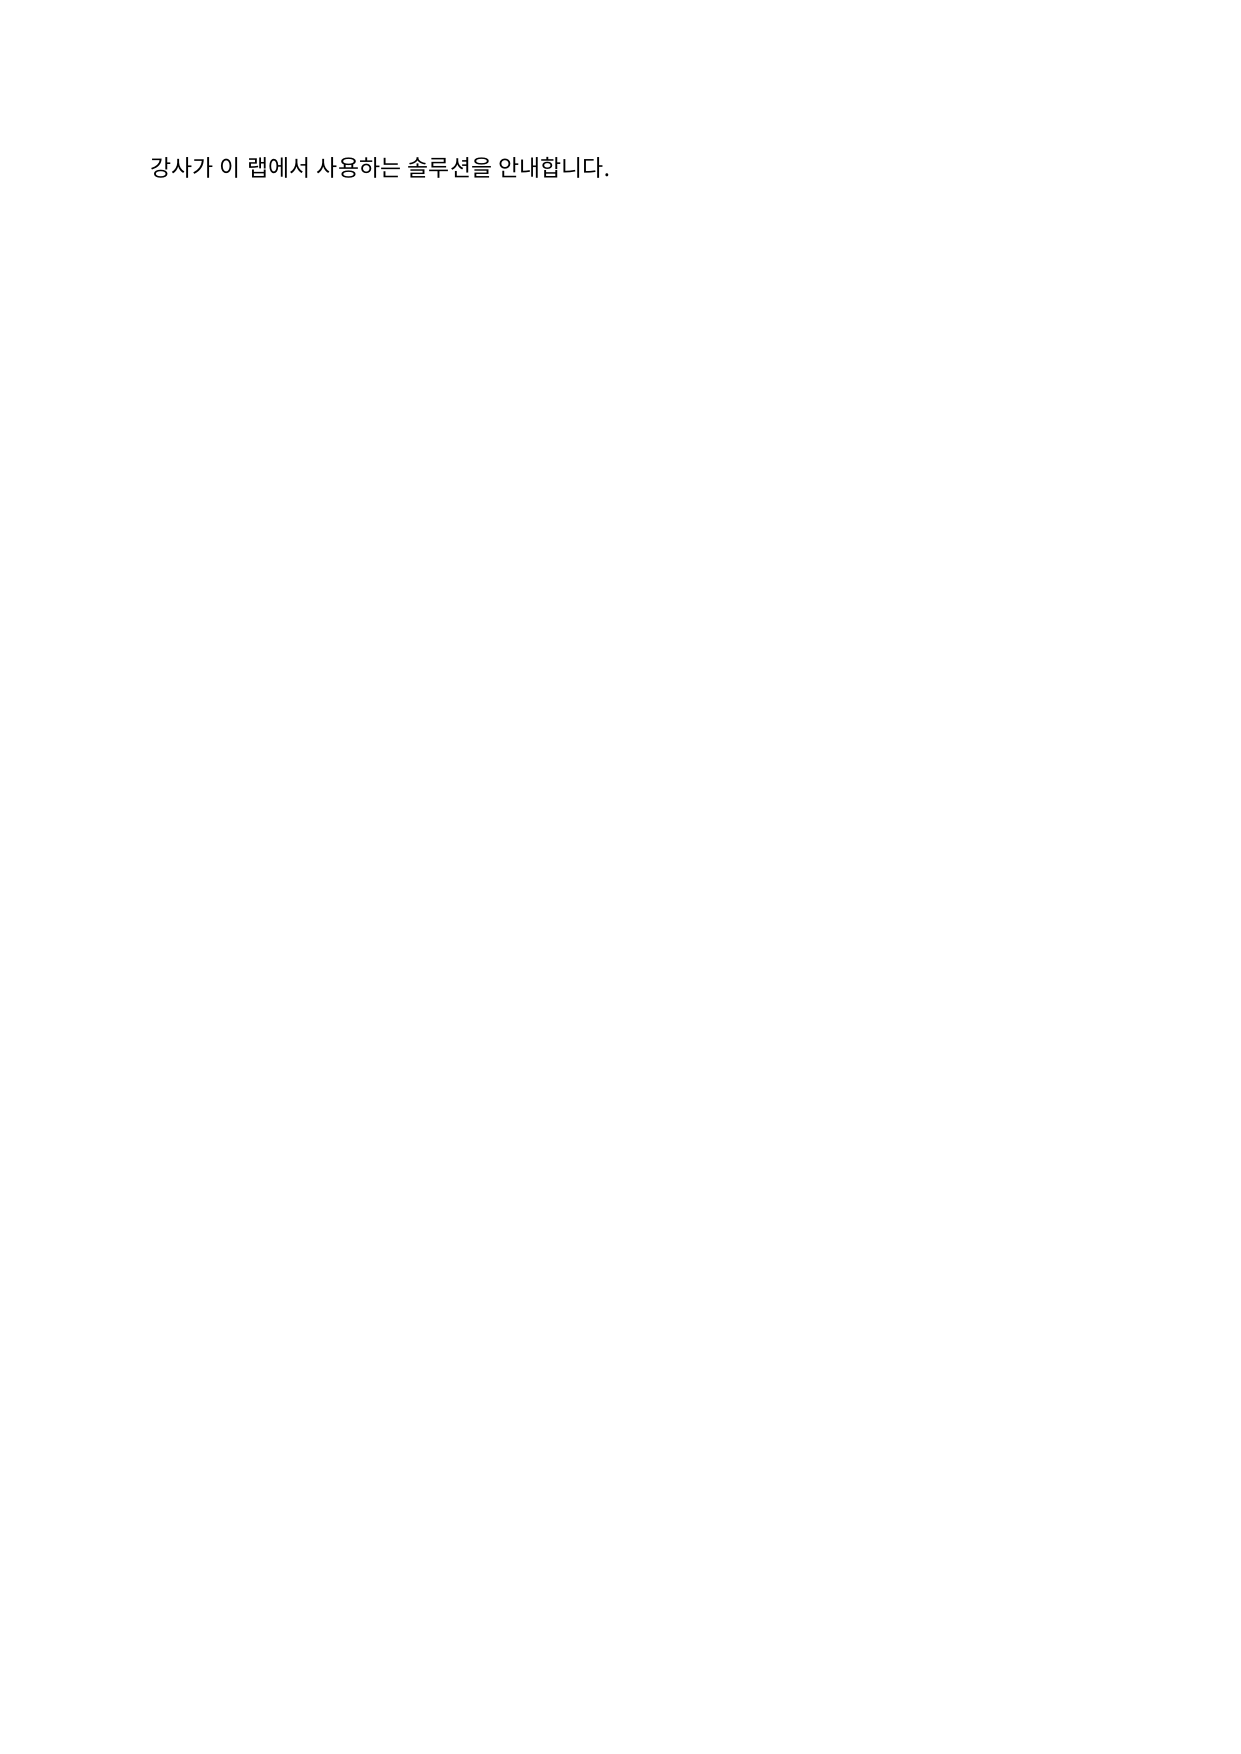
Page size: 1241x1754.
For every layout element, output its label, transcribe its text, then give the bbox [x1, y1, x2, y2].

text 강사가 이 랩에서 사용하는 솔루션을 안내합니다. [150, 150, 1090, 183]
